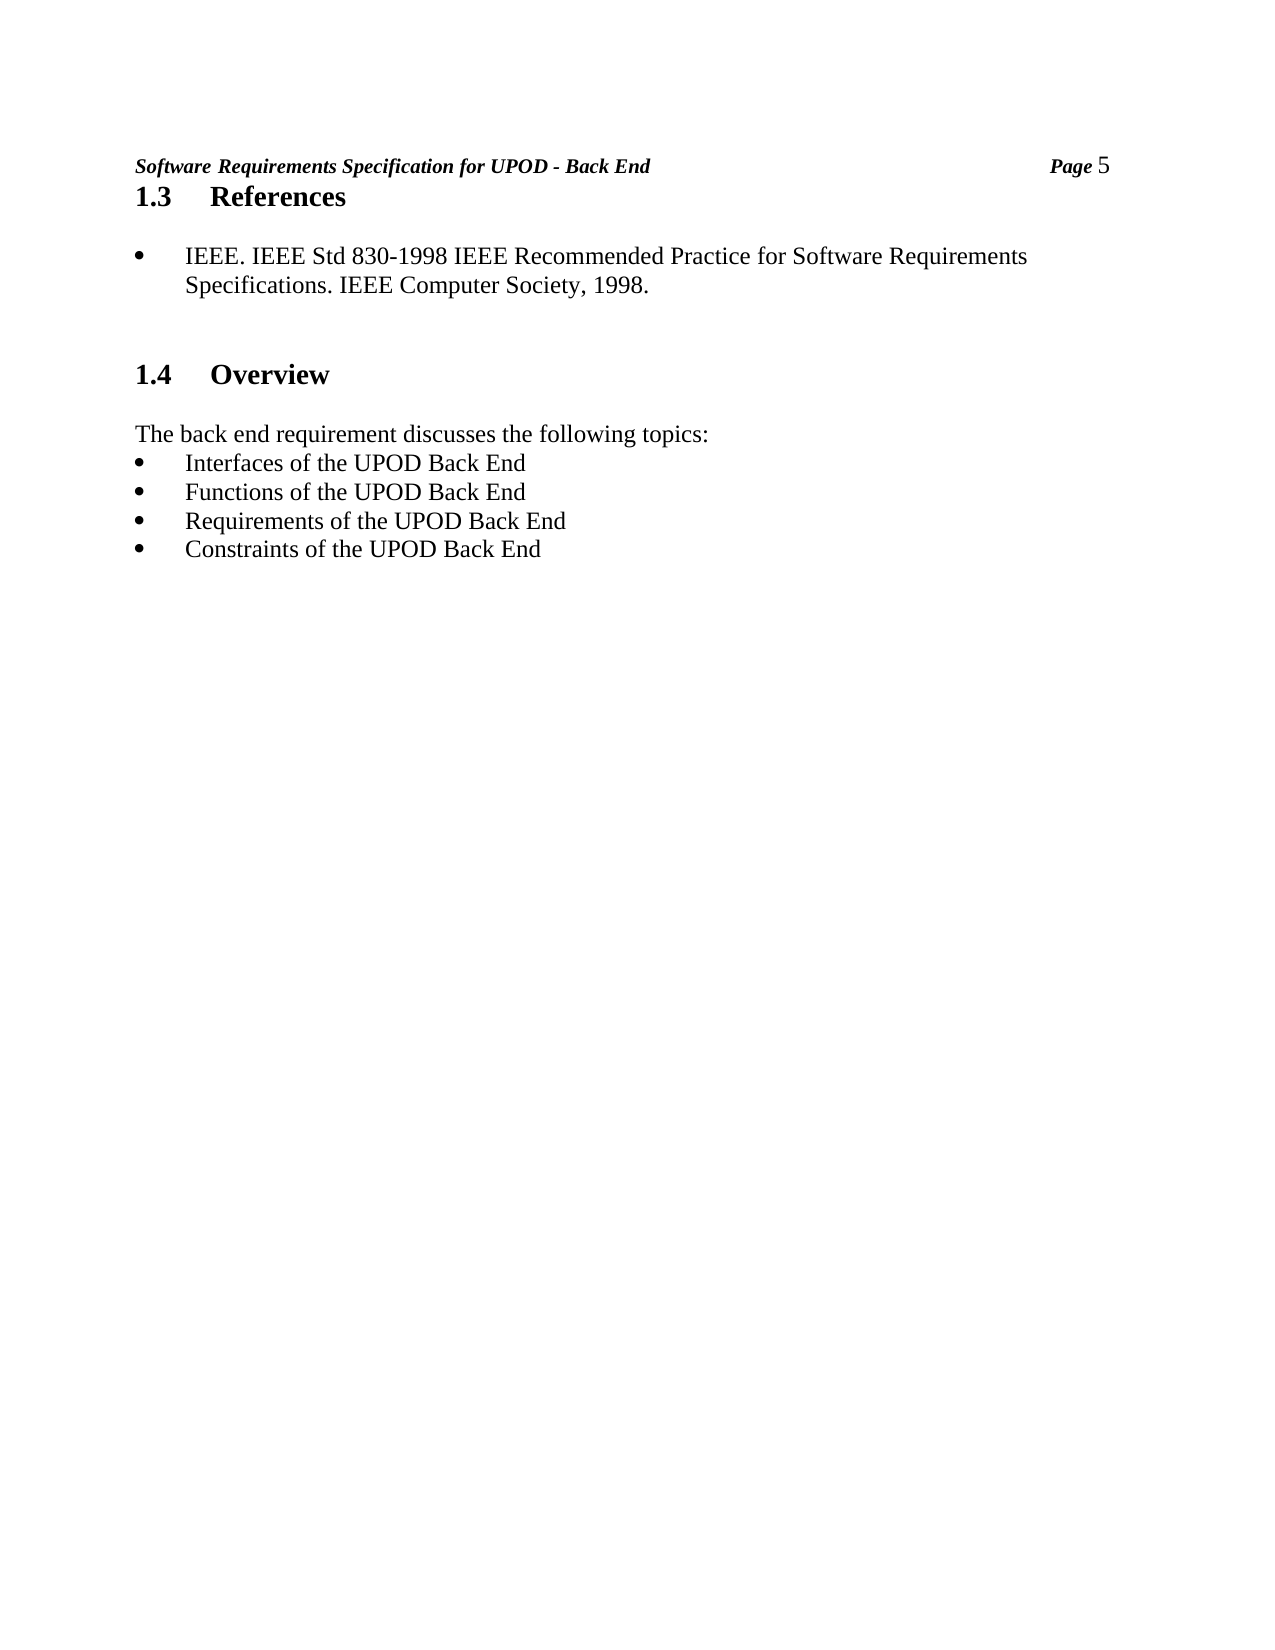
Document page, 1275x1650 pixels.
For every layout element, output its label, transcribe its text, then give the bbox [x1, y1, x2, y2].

list IEEE. IEEE Std 830-1998 IEEE Recommended Practice for Software Requirements Specifications. IEEE Computer Society, 1998. [135, 241, 1140, 299]
list Constraints of the UPOD Back End [135, 534, 1140, 563]
subtitle References [135, 179, 1140, 212]
list Interfaces of the UPOD Back End [135, 448, 1140, 477]
list Requirements of the UPOD Back End [135, 506, 1140, 534]
subtitle Overview [135, 357, 1140, 390]
list Functions of the UPOD Back End [135, 477, 1140, 506]
text The back end requirement discusses the following topics: [135, 419, 1140, 448]
